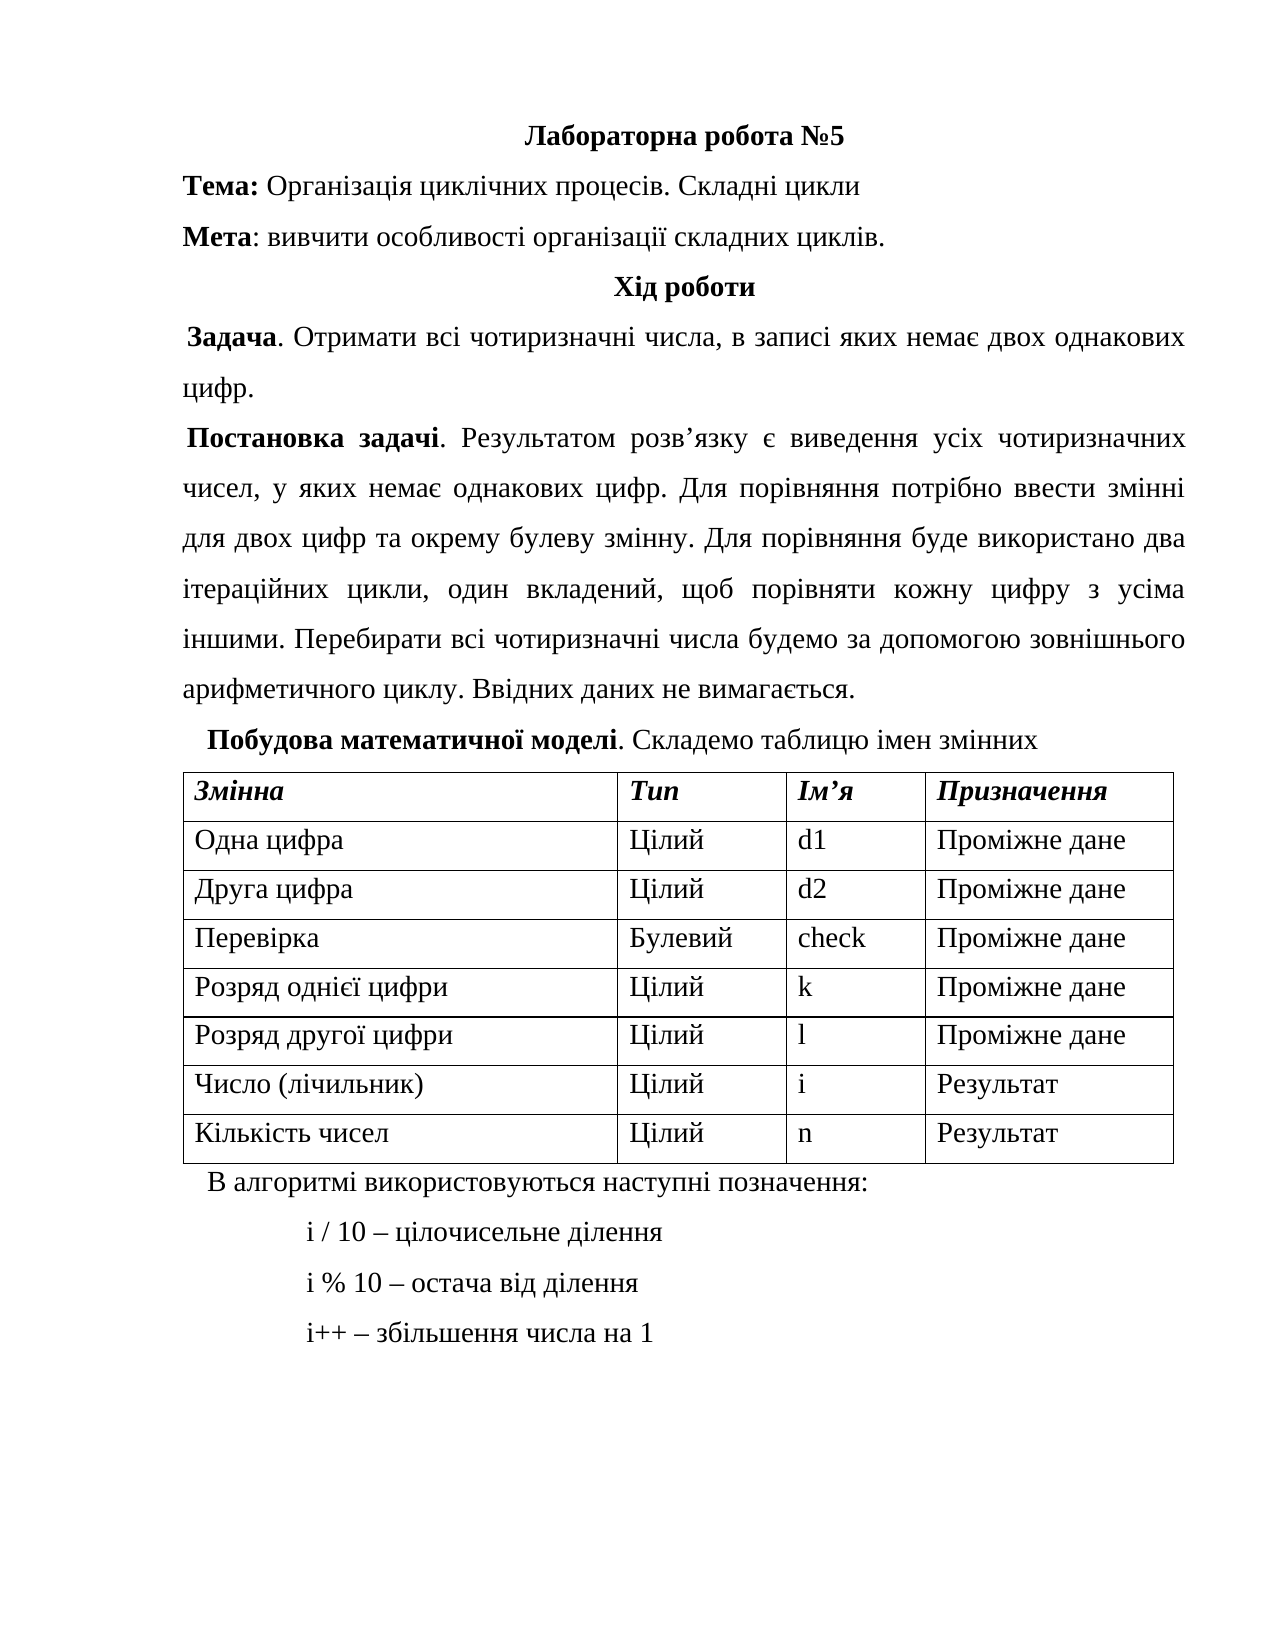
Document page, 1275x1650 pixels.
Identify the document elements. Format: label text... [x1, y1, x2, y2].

table_cell Розряд другої цифри [184, 1018, 617, 1065]
table_cell k [787, 969, 925, 1016]
table_cell Цілий [618, 822, 786, 870]
table_cell Кількість чисел [184, 1115, 617, 1163]
table_cell n [787, 1115, 925, 1163]
table_cell Проміжне дане [926, 822, 1173, 870]
table_cell check [787, 920, 925, 968]
text Лабораторна робота №5 [182, 118, 1186, 152]
text Хід роботи [182, 269, 1186, 303]
table_cell Проміжне дане [926, 969, 1173, 1016]
table_cell Цілий [618, 969, 786, 1016]
text i++ – збільшення числа на 1 [177, 1315, 1186, 1348]
table_cell Розряд однієї цифри [184, 969, 617, 1016]
text i % 10 – остача від ділення [177, 1265, 1186, 1298]
text Тема: Організація циклічних процесів. Складні цикли [182, 168, 1186, 202]
table_cell Булевий [618, 920, 786, 968]
table_header Призначення [926, 773, 1173, 821]
table_cell Проміжне дане [926, 1018, 1173, 1065]
table_cell Цілий [618, 871, 786, 919]
table_header Ім’я [787, 773, 925, 821]
table_cell Результат [926, 1066, 1173, 1114]
table_cell d1 [787, 822, 925, 870]
text Побудова математичної моделі. Складемо таблицю імен змінних [182, 722, 1186, 755]
text Задача. Отримати всі чотиризначні числа, в записі яких немає двох однакових цифр. [182, 319, 1186, 403]
table_cell Цілий [618, 1018, 786, 1065]
table_cell Проміжне дане [926, 920, 1173, 968]
table_cell Цілий [618, 1066, 786, 1114]
table_cell Перевірка [184, 920, 617, 968]
text В алгоритмі використовуються наступні позначення: [177, 1164, 1186, 1198]
table_cell Число (лічильник) [184, 1066, 617, 1114]
table_cell Одна цифра [184, 822, 617, 870]
text Мета: вивчити особливості організації складних циклів. [182, 219, 1186, 252]
table_cell d2 [787, 871, 925, 919]
table_cell Цілий [618, 1115, 786, 1163]
table_cell Результат [926, 1115, 1173, 1163]
table_cell i [787, 1066, 925, 1114]
table_cell l [787, 1018, 925, 1065]
table_header Змінна [184, 773, 617, 821]
text Постановка задачі. Результатом розв’язку є виведення усіх чотиризначних чисел, у яких немає однакових цифр. Для порівняння потрібно ввести змінні для двох цифр та окрему булеву змінну. Для порівняння буде використано два ітераційних цикли, один вкладений, щоб порівняти кожну цифру з усіма іншими. Перебирати всі чотиризначні числа будемо за допомогою зовнішнього арифметичного циклу. Ввідних даних не вимагається. [182, 420, 1186, 705]
table_cell Друга цифра [184, 871, 617, 919]
table_header Тип [618, 773, 786, 821]
text i / 10 – цілочисельне ділення [177, 1214, 1186, 1248]
table_cell Проміжне дане [926, 871, 1173, 919]
